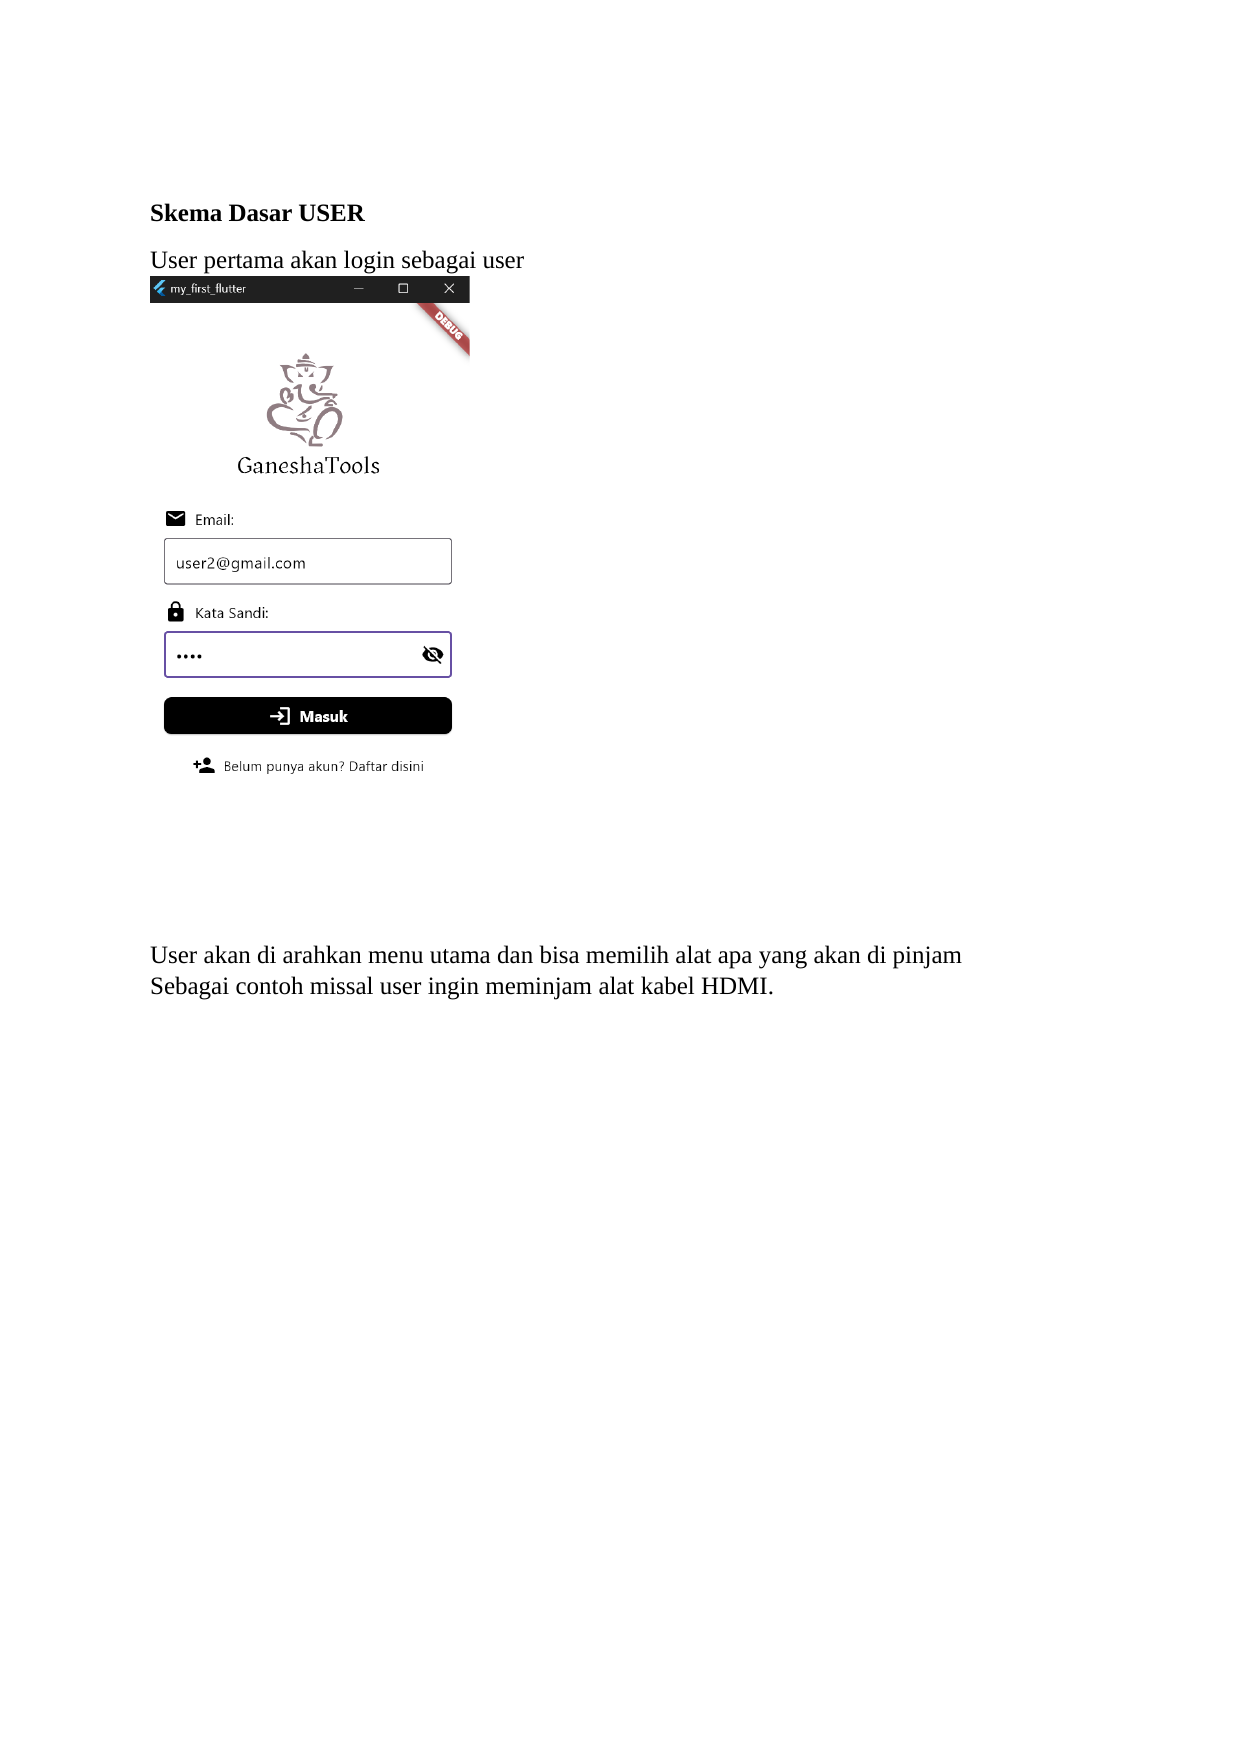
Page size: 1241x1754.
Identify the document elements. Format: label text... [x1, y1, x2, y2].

picture [150, 276, 470, 921]
text User akan di arahkan menu utama dan bisa memilih alat apa yang akan di pinjam Sebagai contoh missal user ingin meminjam alat kabel HDMI. [150, 940, 1090, 999]
text Skema Dasar USER [150, 198, 1090, 226]
